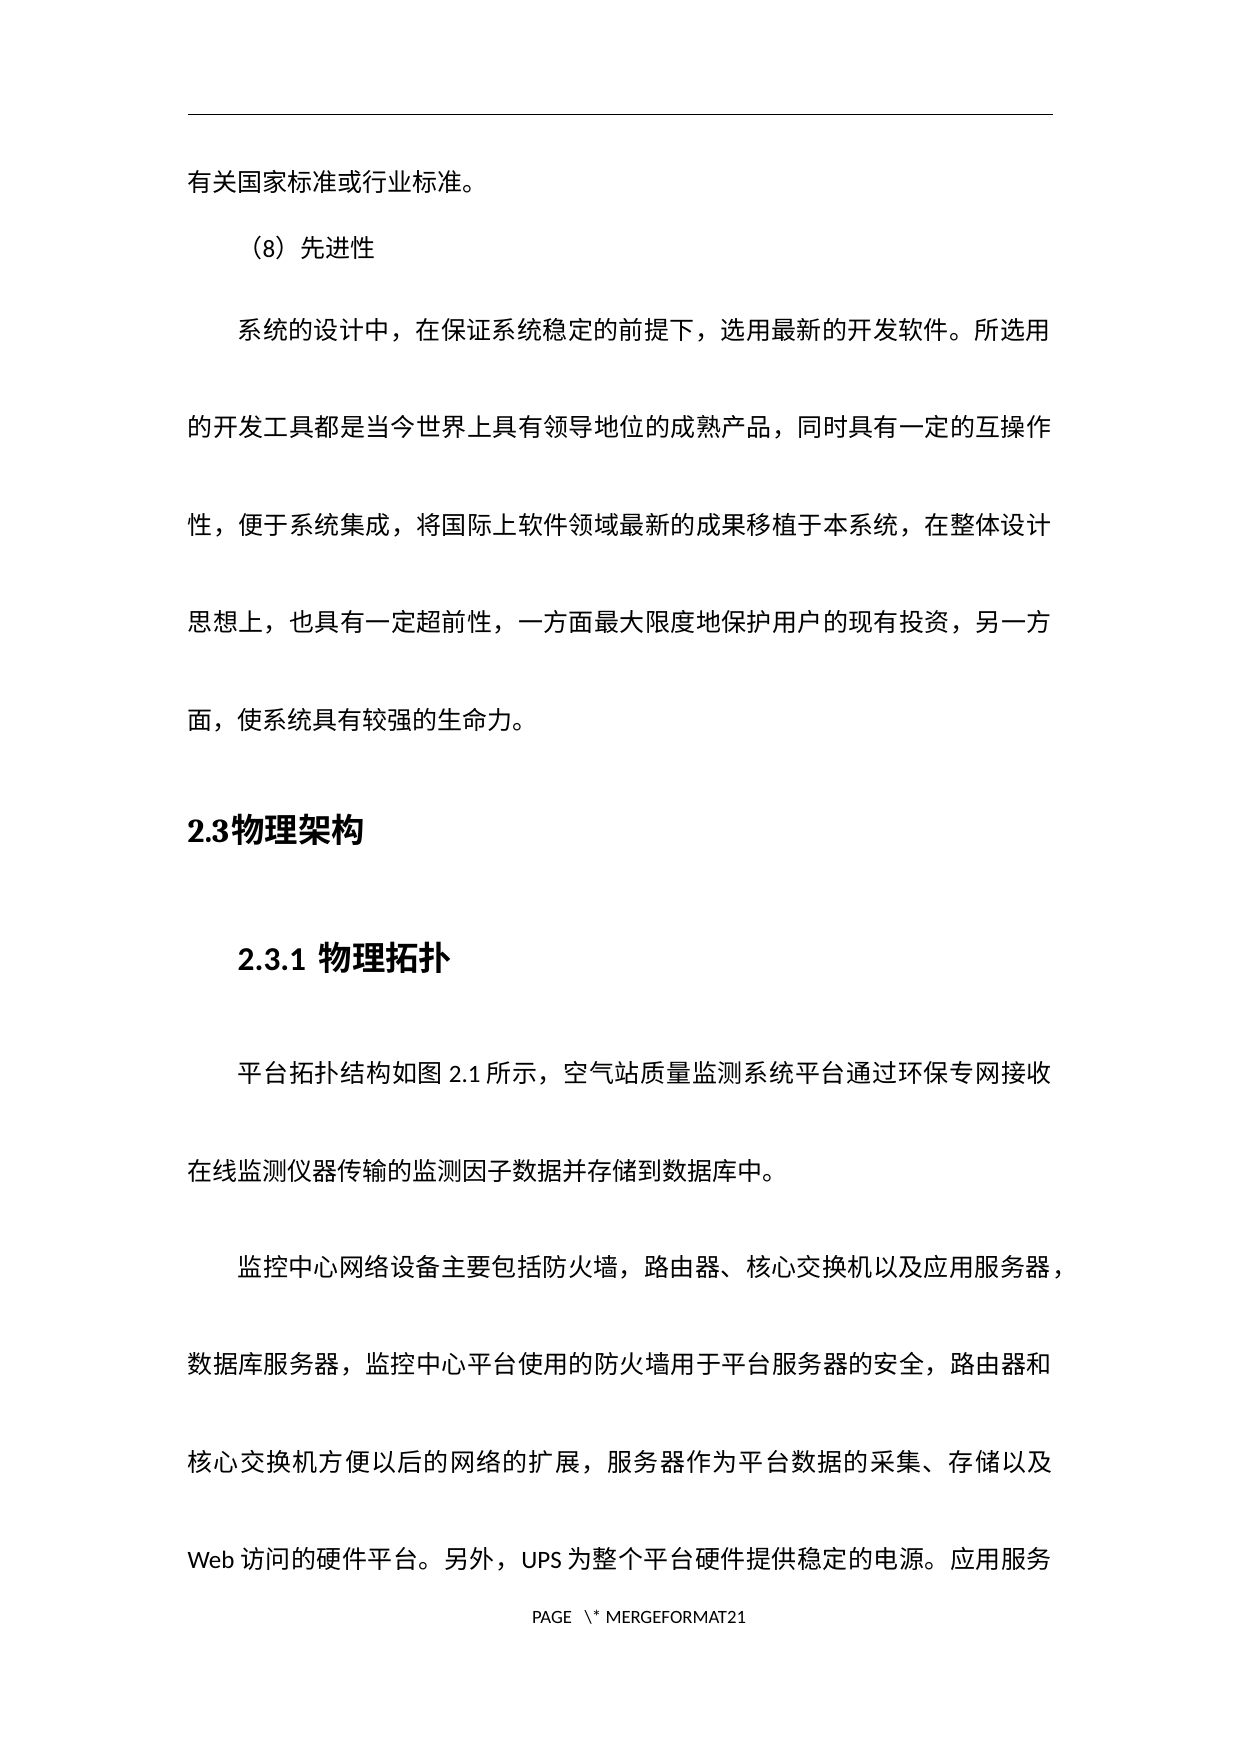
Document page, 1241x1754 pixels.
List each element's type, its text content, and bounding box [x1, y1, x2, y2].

subtitle 物理拓扑 [187, 923, 1053, 988]
text 系统的设计中，在保证系统稳定的前提下，选用最新的开发软件。所选用的开发工具都是当今世界上具有领导地位的成熟产品，同时具有一定的互操作性，便于系统集成，将国际上软件领域最新的成果移植于本系统，在整体设计思想上，也具有一定超前性，一方面最大限度地保护用户的现有投资，另一方面，使系统具有较强的生命力。 [187, 296, 1053, 751]
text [187, 162, 1053, 198]
subtitle 物理架构 [187, 796, 1053, 861]
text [187, 1233, 1053, 1590]
text 平台拓扑结构如图2.1所示，空气站质量监测系统平台通过环保专网接收在线监测仪器传输的监测因子数据并存储到数据库中。 [187, 1039, 1053, 1202]
text （8）先进性 [187, 229, 1053, 265]
